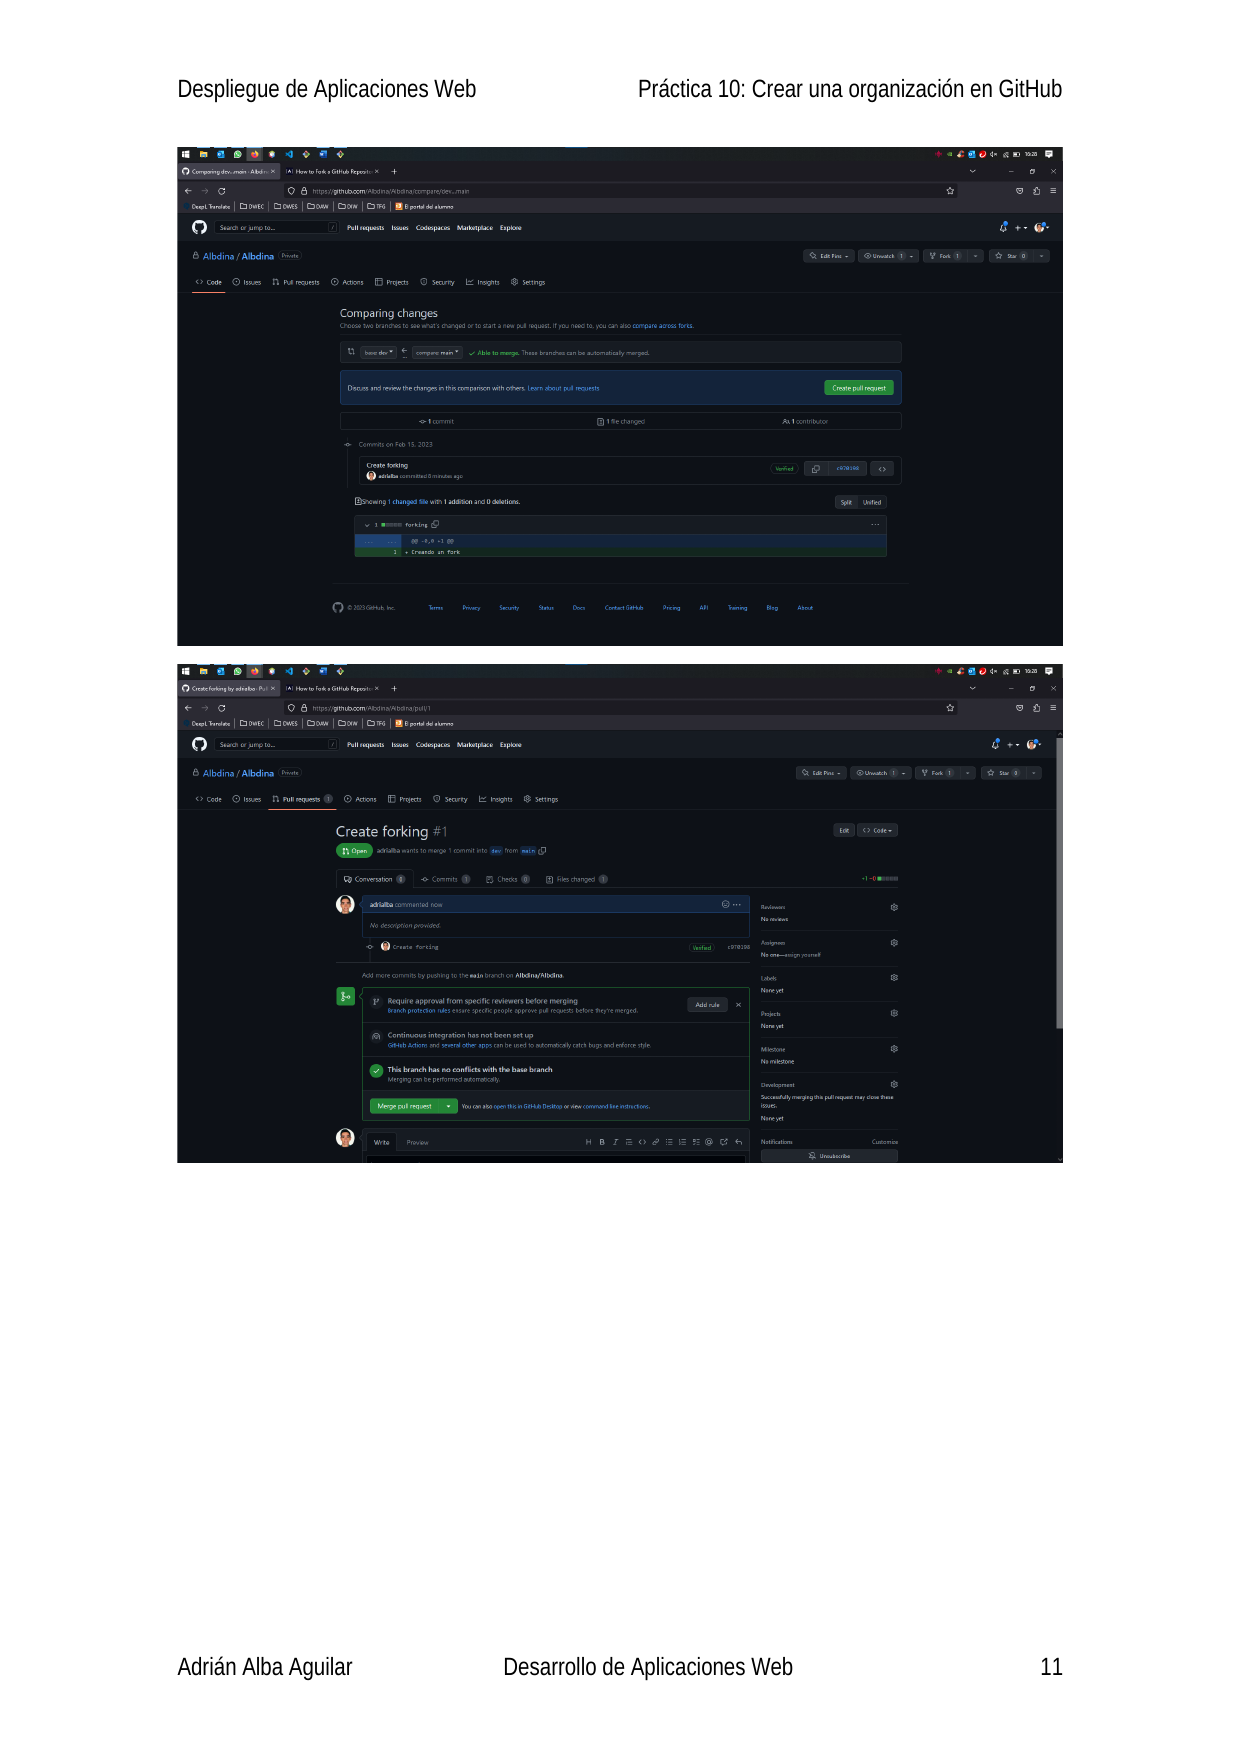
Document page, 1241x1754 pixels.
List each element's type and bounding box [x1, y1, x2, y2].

picture [177, 147, 1063, 646]
picture [177, 664, 1063, 1163]
